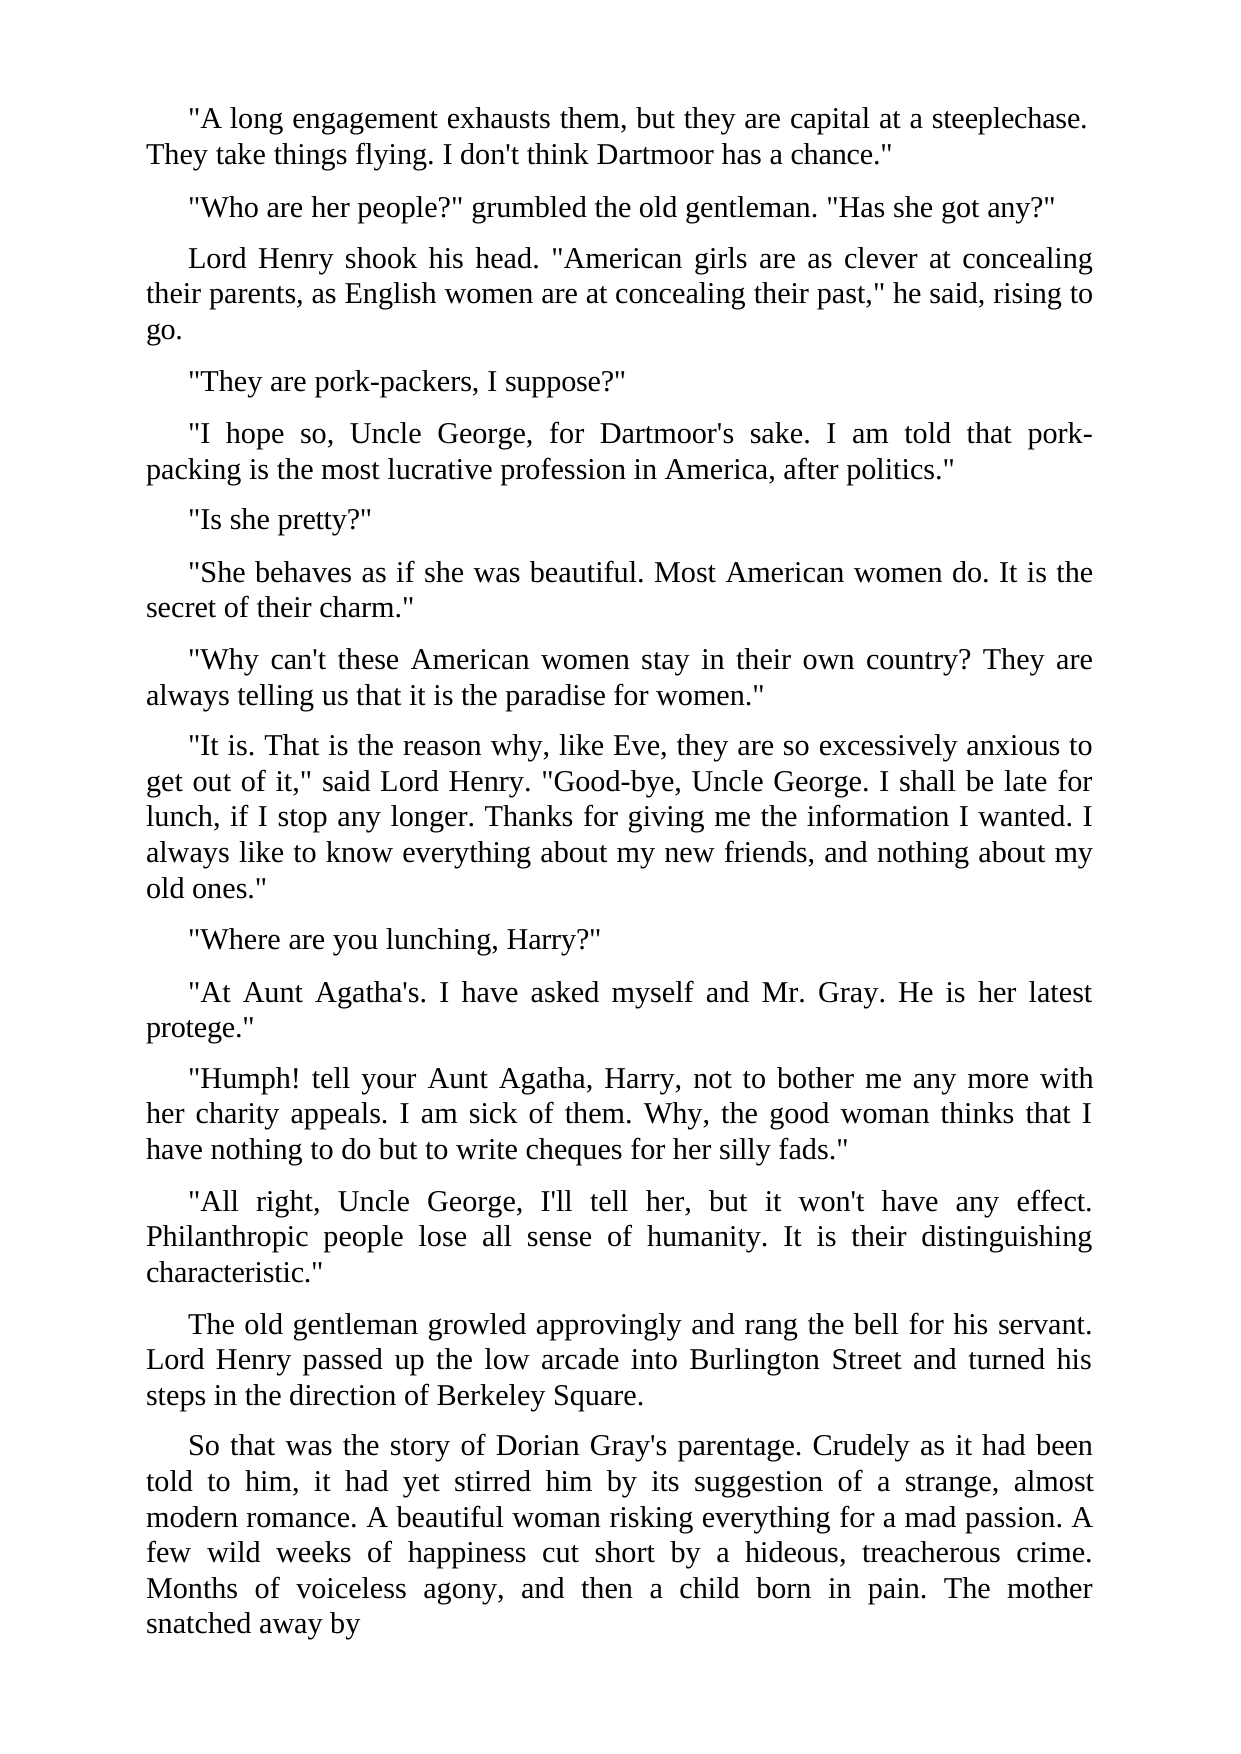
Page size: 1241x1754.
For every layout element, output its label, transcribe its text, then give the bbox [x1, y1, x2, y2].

text "I hope so, Uncle George, for Dartmoor's sake. I am told that pork-packing is the most lucrative profession in America, after politics." [146, 415, 1094, 486]
text The old gentleman growled approvingly and rang the bell for his servant. Lord Henry passed up the low arcade into Burlington Street and turned his steps in the direction of Berkeley Square. [146, 1306, 1094, 1412]
text So that was the story of Dorian Gray's parentage. Crudely as it had been told to him, it had yet stirred him by its suggestion of a strange, almost modern romance. A beautiful woman risking everything for a mad passion. A few wild weeks of happiness cut short by a hideous, treacherous crime. Months of voiceless agony, and then a child born in pain. The mother snatched away by [146, 1427, 1094, 1640]
text "Where are you lunching, Harry?" [188, 921, 1107, 956]
text "Why can't these American women stay in their own country? They are always telling us that it is the paradise for women." [146, 641, 1094, 712]
text They take things flying. I don't think Dartmoor has a chance." [146, 136, 1107, 171]
text "They are pork-packers, I suppose?" [188, 363, 1107, 397]
text "At Aunt Agatha's. I have asked myself and Mr. Gray. He is her latest protege." [146, 974, 1094, 1044]
text "It is. That is the reason why, like Eve, they are so excessively anxious to get out of it," said Lord Henry. "Good-bye, Uncle George. I shall be late for lunch, if I stop any longer. Thanks for giving me the information I wanted. I always like to know everything about my new friends, and nothing about my old ones." [146, 727, 1094, 904]
text "She behaves as if she was beautiful. Most American women do. It is the secret of their charm." [146, 554, 1094, 624]
text Lord Henry shook his head. "American girls are as clever at concealing their parents, as English women are at concealing their past," he said, rising to go. [146, 240, 1094, 346]
text "A long engagement exhausts them, but they are capital at a steeplechase. [188, 100, 1107, 135]
text "All right, Uncle George, I'll tell her, but it won't have any effect. Philanthropic people lose all sense of humanity. It is their distinguishing characteristic." [146, 1183, 1094, 1289]
text "Is she pretty?" [188, 501, 1107, 536]
text "Who are her people?" grumbled the old gentleman. "Has she got any?" [188, 189, 1107, 223]
text "Humph! tell your Aunt Agatha, Harry, not to bother me any more with her charity appeals. I am sick of them. Why, the good woman thinks that I have nothing to do but to write cheques for her silly fads." [146, 1060, 1094, 1166]
